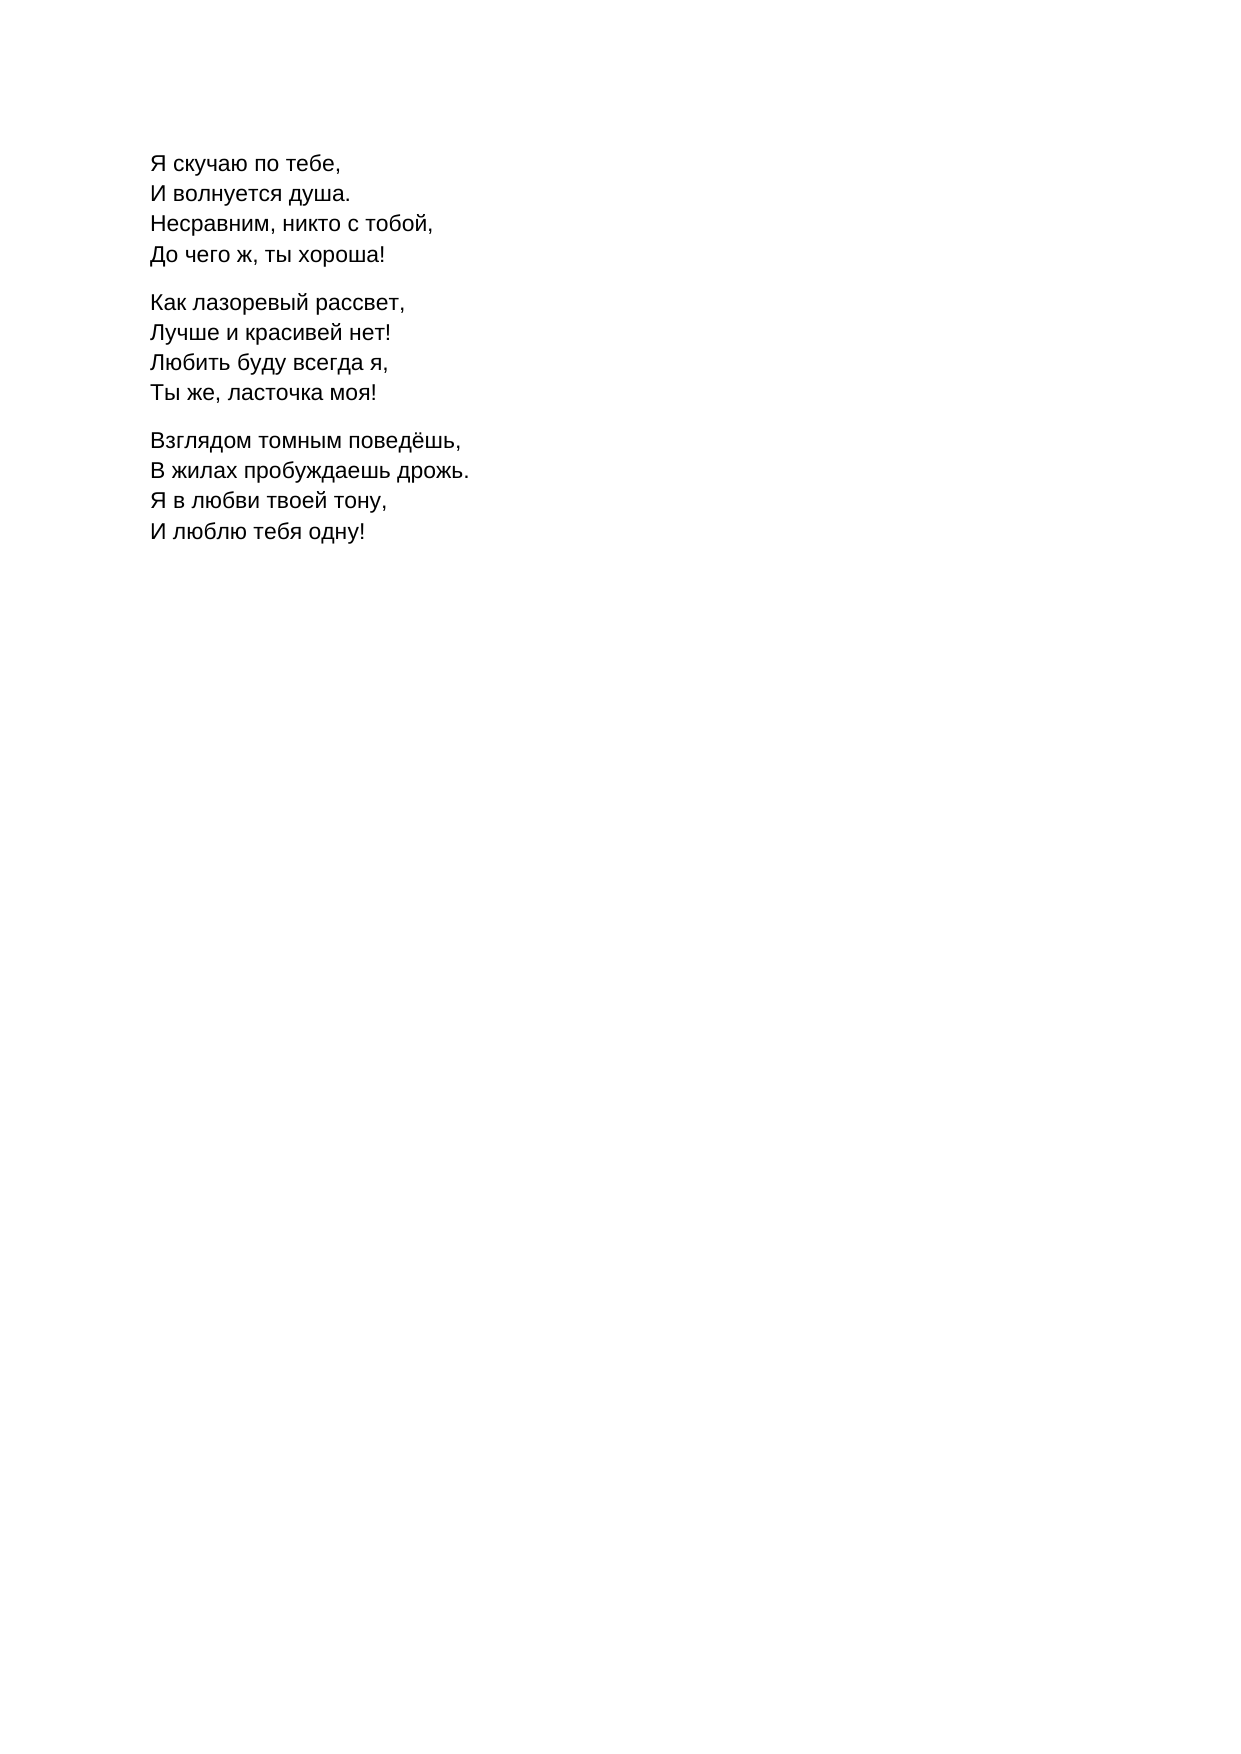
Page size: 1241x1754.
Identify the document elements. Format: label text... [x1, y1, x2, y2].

text Я скучаю по тебе, И волнуется душа. Несравним, никто с тобой, До чего ж, ты хороша! [150, 150, 1090, 267]
text Как лазоревый рассвет, Лучше и красивей нет! Любить буду всегда я, Ты же, ласточка моя! [150, 288, 1090, 406]
text Взглядом томным поведёшь, В жилах пробуждаешь дрожь. Я в любви твоей тону, И люблю тебя одну! [150, 427, 1090, 544]
